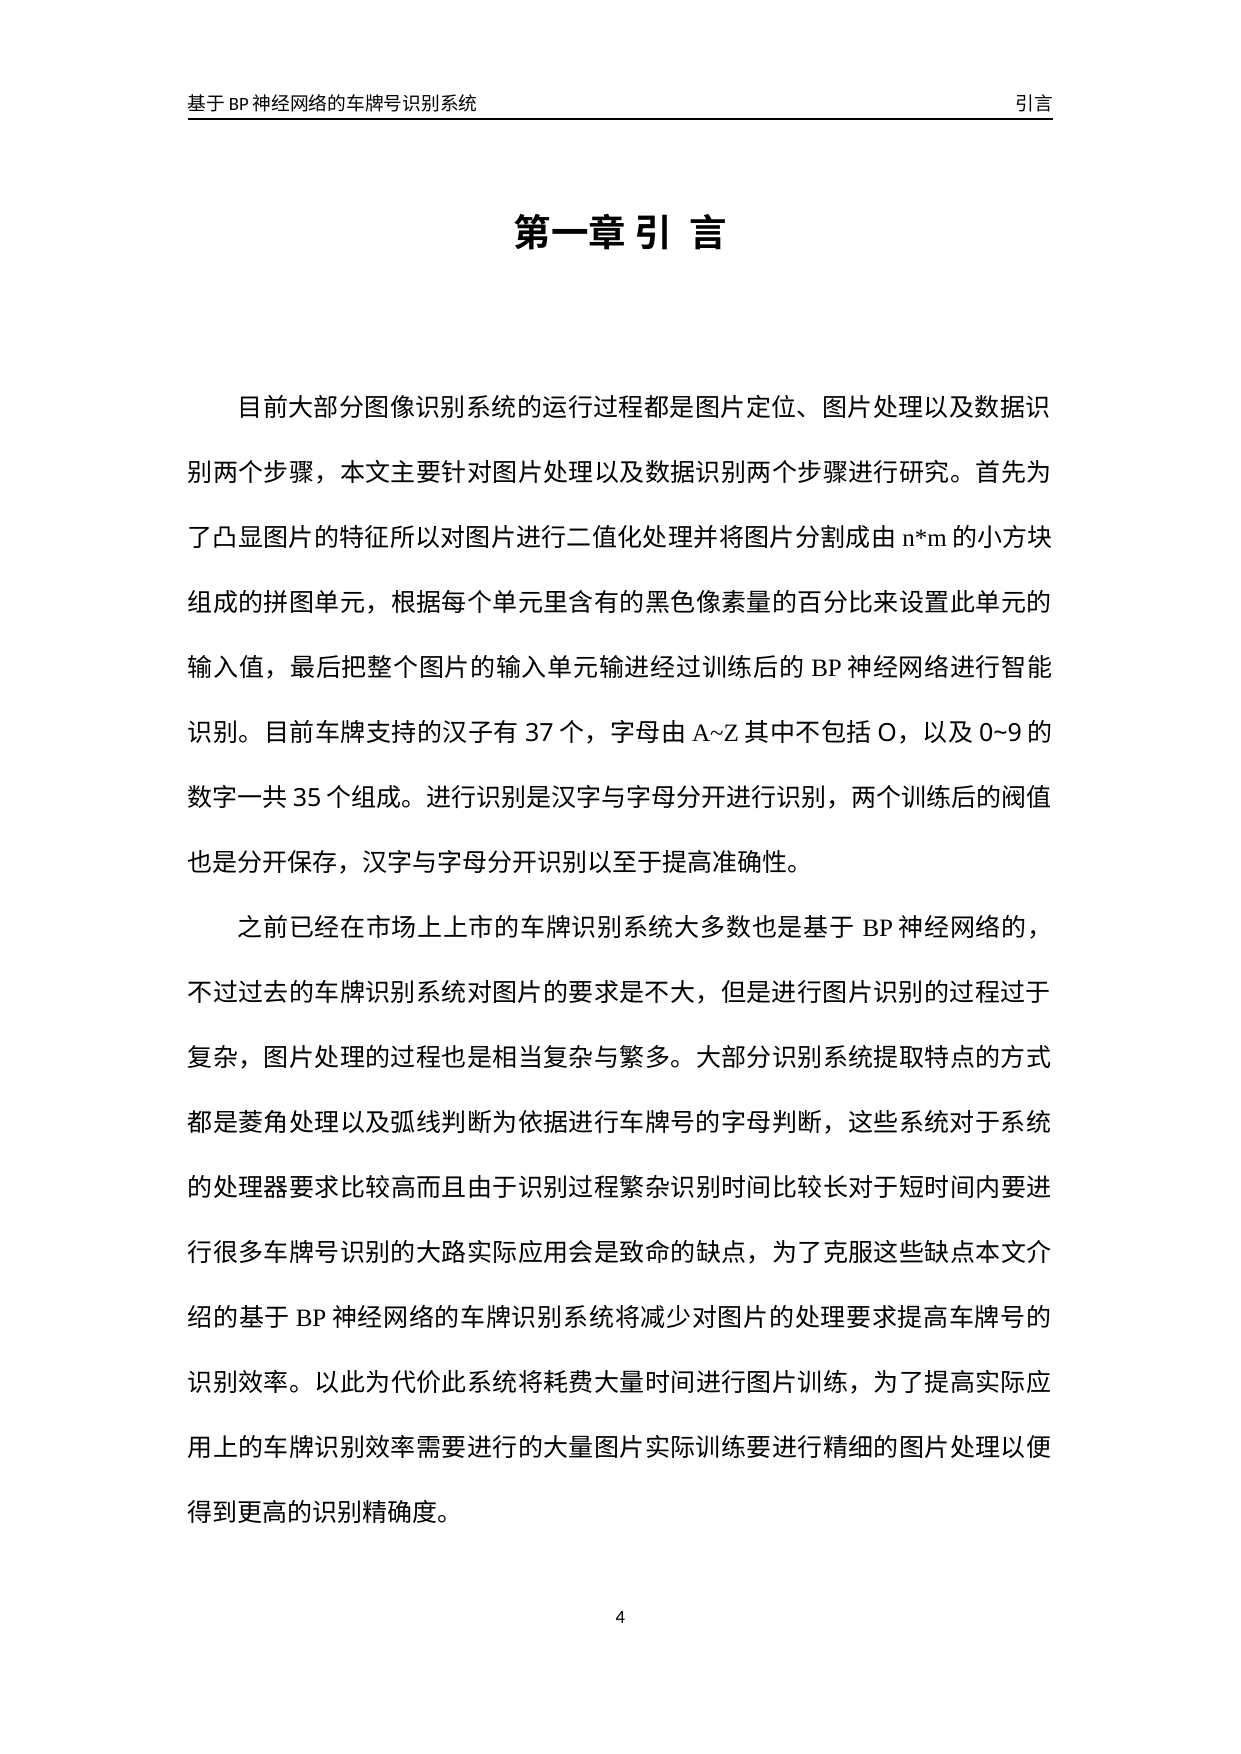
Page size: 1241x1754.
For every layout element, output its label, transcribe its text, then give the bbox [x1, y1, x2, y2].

text 之前已经在市场上上市的车牌识别系统大多数也是基于BP神经网络的，不过过去的车牌识别系统对图片的要求是不大，但是进行图片识别的过程过于复杂，图片处理的过程也是相当复杂与繁多。大部分识别系统提取特点的方式都是菱角处理以及弧线判断为依据进行车牌号的字母判断，这些系统对于系统的处理器要求比较高而且由于识别过程繁杂识别时间比较长对于短时间内要进行很多车牌号识别的大路实际应用会是致命的缺点，为了克服这些缺点本文介绍的基于BP神经网络的车牌识别系统将减少对图片的处理要求提高车牌号的识别效率。以此为代价此系统将耗费大量时间进行图片训练，为了提高实际应用上的车牌识别效率需要进行的大量图片实际训练要进行精细的图片处理以便得到更高的识别精确度。 [187, 893, 1053, 1543]
subtitle 第一章 引 言 [187, 197, 1053, 262]
text 目前大部分图像识别系统的运行过程都是图片定位、图片处理以及数据识别两个步骤，本文主要针对图片处理以及数据识别两个步骤进行研究。首先为了凸显图片的特征所以对图片进行二值化处理并将图片分割成由n*m的小方块组成的拼图单元，根据每个单元里含有的黑色像素量的百分比来设置此单元的输入值，最后把整个图片的输入单元输进经过训练后的BP神经网络进行智能识别。目前车牌支持的汉子有37个，字母由A~Z其中不包括O，以及0~9的数字一共35个组成。进行识别是汉字与字母分开进行识别，两个训练后的阀值也是分开保存，汉字与字母分开识别以至于提高准确性。 [187, 373, 1053, 893]
